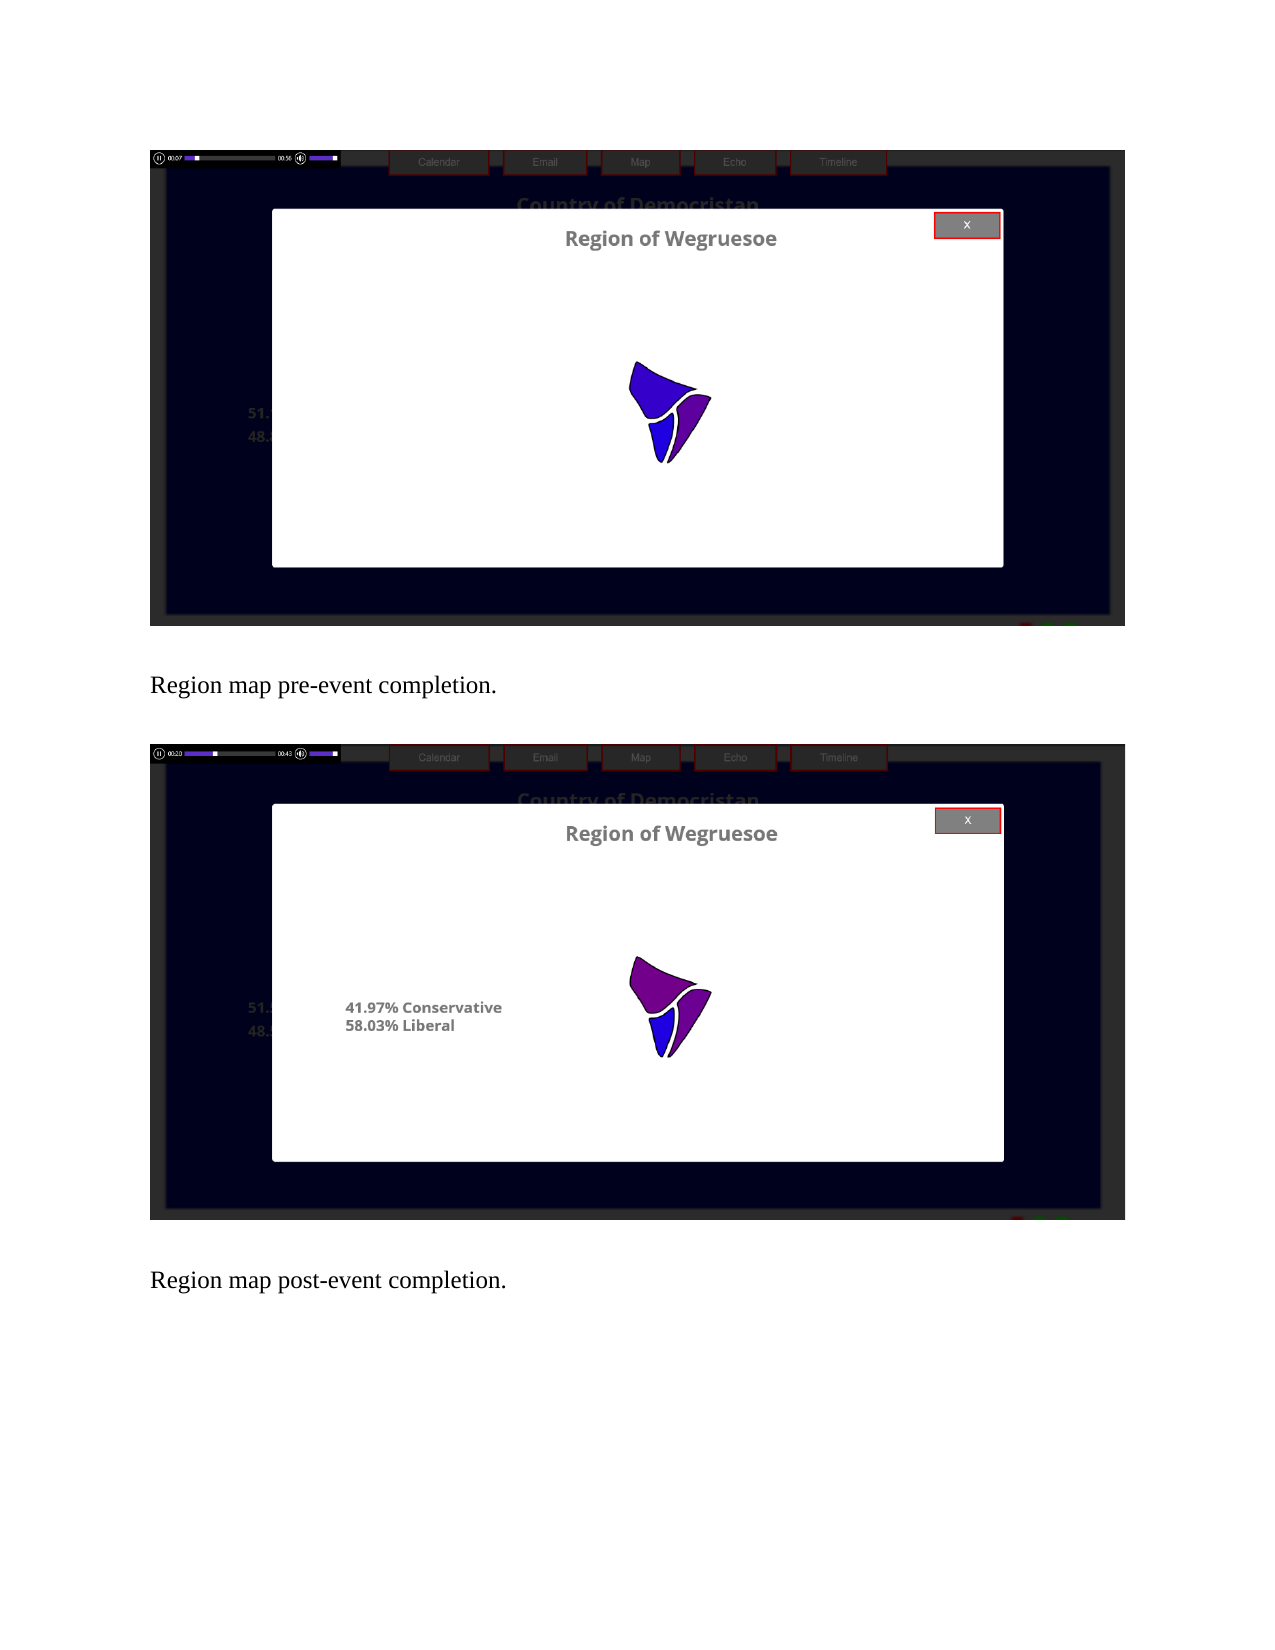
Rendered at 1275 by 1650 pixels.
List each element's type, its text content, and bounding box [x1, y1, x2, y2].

picture [150, 744, 1125, 1220]
text Region map post-event completion. [150, 1265, 1125, 1293]
text Region map pre-event completion. [150, 670, 1125, 699]
picture [150, 150, 1125, 626]
